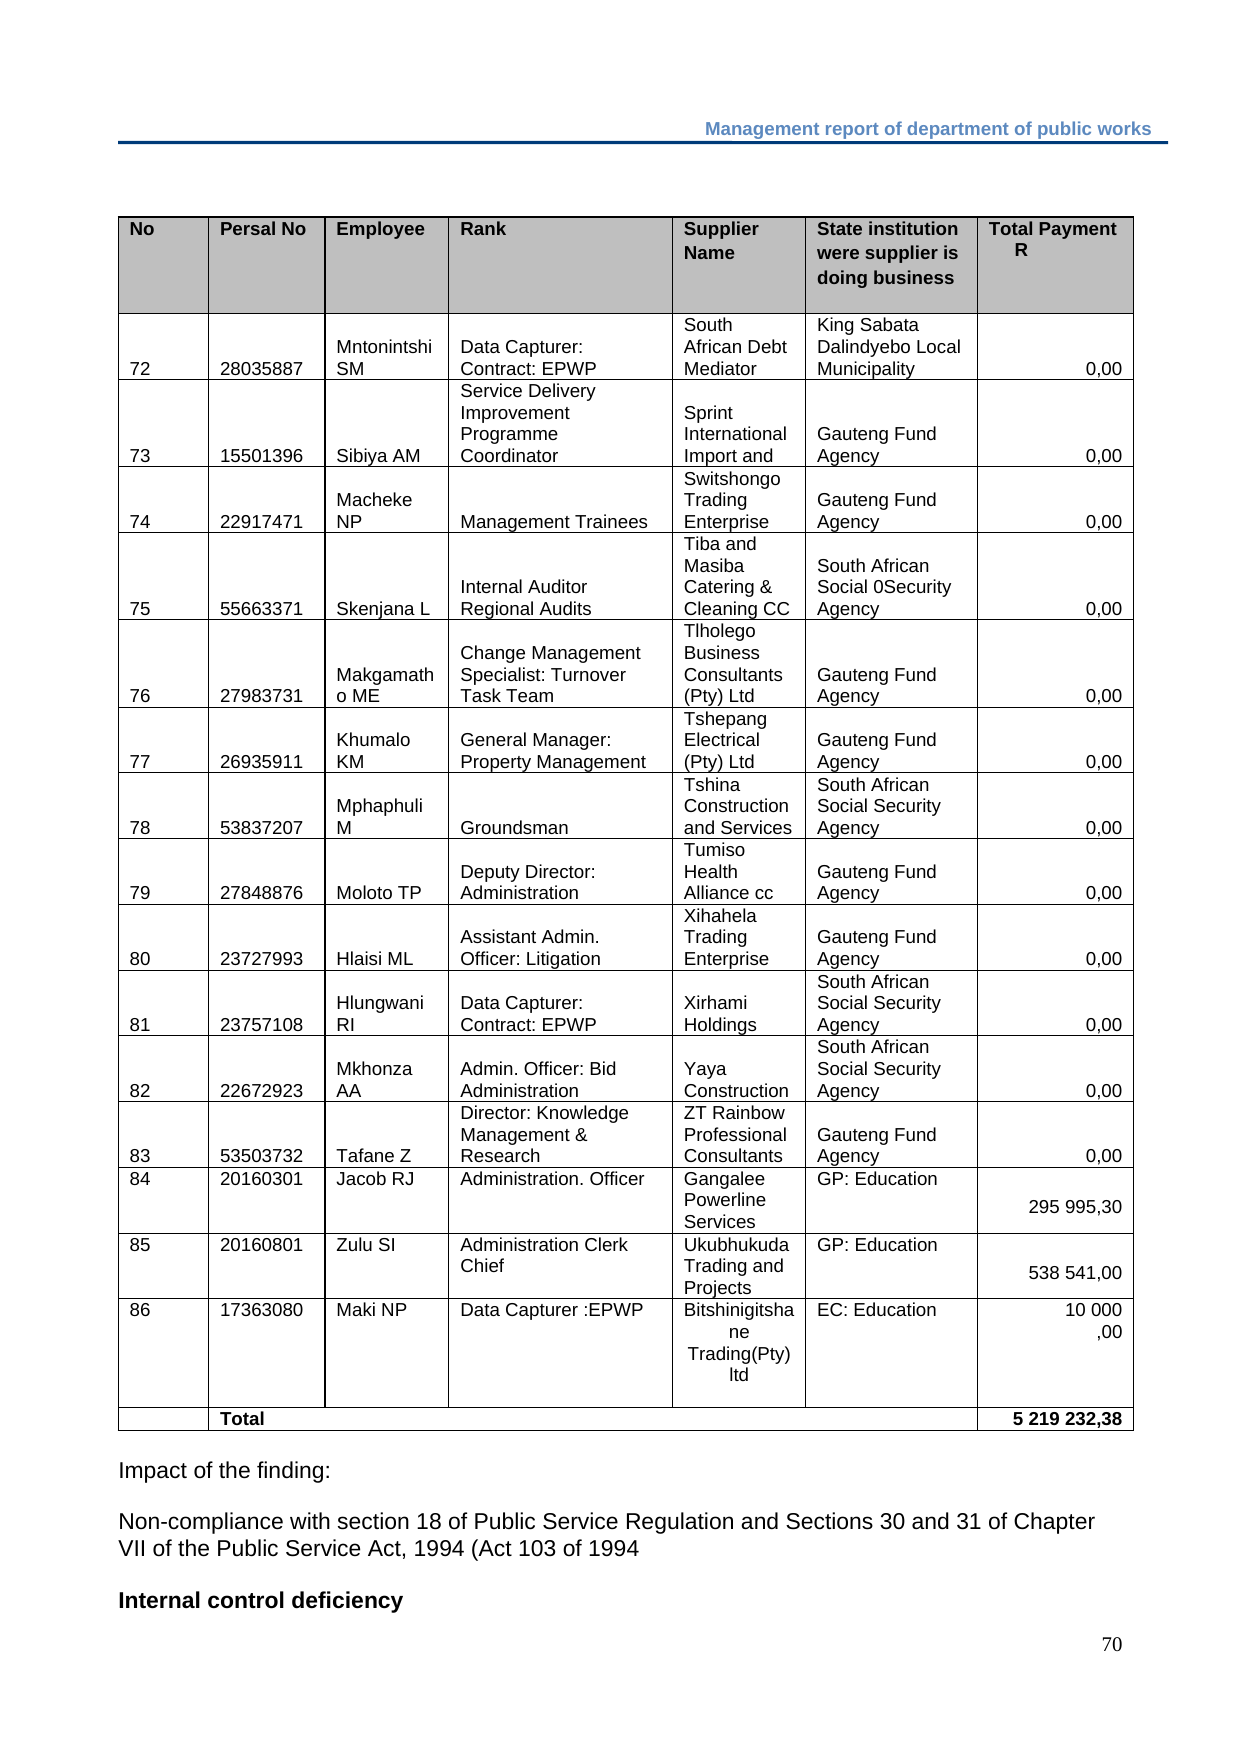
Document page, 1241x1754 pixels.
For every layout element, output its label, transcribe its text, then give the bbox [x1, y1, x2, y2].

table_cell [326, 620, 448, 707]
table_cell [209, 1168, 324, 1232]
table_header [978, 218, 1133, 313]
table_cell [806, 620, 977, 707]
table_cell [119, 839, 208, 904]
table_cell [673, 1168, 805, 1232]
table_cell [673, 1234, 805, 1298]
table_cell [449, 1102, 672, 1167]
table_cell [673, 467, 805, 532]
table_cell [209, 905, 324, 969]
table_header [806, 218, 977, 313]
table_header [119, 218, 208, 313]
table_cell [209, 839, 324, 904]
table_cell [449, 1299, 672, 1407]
text Internal control deficiency [118, 1587, 1122, 1614]
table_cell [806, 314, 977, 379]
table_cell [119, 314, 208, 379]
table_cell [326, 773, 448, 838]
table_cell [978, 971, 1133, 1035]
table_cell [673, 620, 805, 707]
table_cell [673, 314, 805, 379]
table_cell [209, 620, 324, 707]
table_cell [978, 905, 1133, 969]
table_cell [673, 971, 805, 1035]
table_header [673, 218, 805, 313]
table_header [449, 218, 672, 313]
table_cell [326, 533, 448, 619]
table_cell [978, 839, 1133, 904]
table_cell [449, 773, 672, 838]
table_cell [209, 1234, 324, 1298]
text Impact of the finding: [118, 1457, 1122, 1483]
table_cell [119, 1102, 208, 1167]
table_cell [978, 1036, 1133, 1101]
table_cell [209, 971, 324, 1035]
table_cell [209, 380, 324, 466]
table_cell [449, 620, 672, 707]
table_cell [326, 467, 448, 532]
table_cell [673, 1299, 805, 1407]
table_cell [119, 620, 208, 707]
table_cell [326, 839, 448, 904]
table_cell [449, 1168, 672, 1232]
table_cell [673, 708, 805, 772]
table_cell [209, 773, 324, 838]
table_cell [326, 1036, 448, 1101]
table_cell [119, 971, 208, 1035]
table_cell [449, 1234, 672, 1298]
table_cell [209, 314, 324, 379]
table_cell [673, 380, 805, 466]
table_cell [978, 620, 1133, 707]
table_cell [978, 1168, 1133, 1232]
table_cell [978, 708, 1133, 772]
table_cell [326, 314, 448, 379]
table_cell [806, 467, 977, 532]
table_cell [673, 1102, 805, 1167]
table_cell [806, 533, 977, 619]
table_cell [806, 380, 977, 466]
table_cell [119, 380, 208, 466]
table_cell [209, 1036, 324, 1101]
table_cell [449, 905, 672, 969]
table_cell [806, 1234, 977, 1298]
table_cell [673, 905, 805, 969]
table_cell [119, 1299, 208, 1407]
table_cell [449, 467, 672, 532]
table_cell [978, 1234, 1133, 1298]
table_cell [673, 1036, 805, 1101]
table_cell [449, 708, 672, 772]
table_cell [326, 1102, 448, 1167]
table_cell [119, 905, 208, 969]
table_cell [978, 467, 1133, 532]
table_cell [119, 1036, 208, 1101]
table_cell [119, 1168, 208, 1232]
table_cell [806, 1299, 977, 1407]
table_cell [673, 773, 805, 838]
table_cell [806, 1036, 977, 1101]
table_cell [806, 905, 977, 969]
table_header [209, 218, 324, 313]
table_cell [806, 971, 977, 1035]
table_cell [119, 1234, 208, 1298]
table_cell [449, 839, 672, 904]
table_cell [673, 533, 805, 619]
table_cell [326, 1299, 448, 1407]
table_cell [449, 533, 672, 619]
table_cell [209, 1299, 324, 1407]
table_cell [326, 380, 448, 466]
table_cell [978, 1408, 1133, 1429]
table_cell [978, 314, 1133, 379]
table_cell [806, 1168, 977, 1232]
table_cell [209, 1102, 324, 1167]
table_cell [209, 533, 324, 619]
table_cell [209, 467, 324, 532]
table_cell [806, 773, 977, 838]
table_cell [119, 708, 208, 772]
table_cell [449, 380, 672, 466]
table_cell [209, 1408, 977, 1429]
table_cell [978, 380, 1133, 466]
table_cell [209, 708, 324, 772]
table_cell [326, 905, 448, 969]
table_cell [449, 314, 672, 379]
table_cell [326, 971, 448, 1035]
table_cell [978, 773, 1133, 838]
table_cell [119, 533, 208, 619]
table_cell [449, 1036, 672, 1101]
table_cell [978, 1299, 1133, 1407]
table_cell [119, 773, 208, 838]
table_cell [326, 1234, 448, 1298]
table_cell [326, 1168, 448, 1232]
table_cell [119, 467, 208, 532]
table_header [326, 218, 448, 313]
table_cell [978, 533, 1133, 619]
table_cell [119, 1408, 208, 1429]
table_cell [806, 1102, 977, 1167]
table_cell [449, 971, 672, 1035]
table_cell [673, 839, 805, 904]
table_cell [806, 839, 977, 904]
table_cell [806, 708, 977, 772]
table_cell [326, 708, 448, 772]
text Non-compliance with section 18 of Public Service Regulation and Sections 30 and 31 of Chapter VII of the Public Service Act, 1994 (Act 103 of 1994 [118, 1508, 1122, 1561]
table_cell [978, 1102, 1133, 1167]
